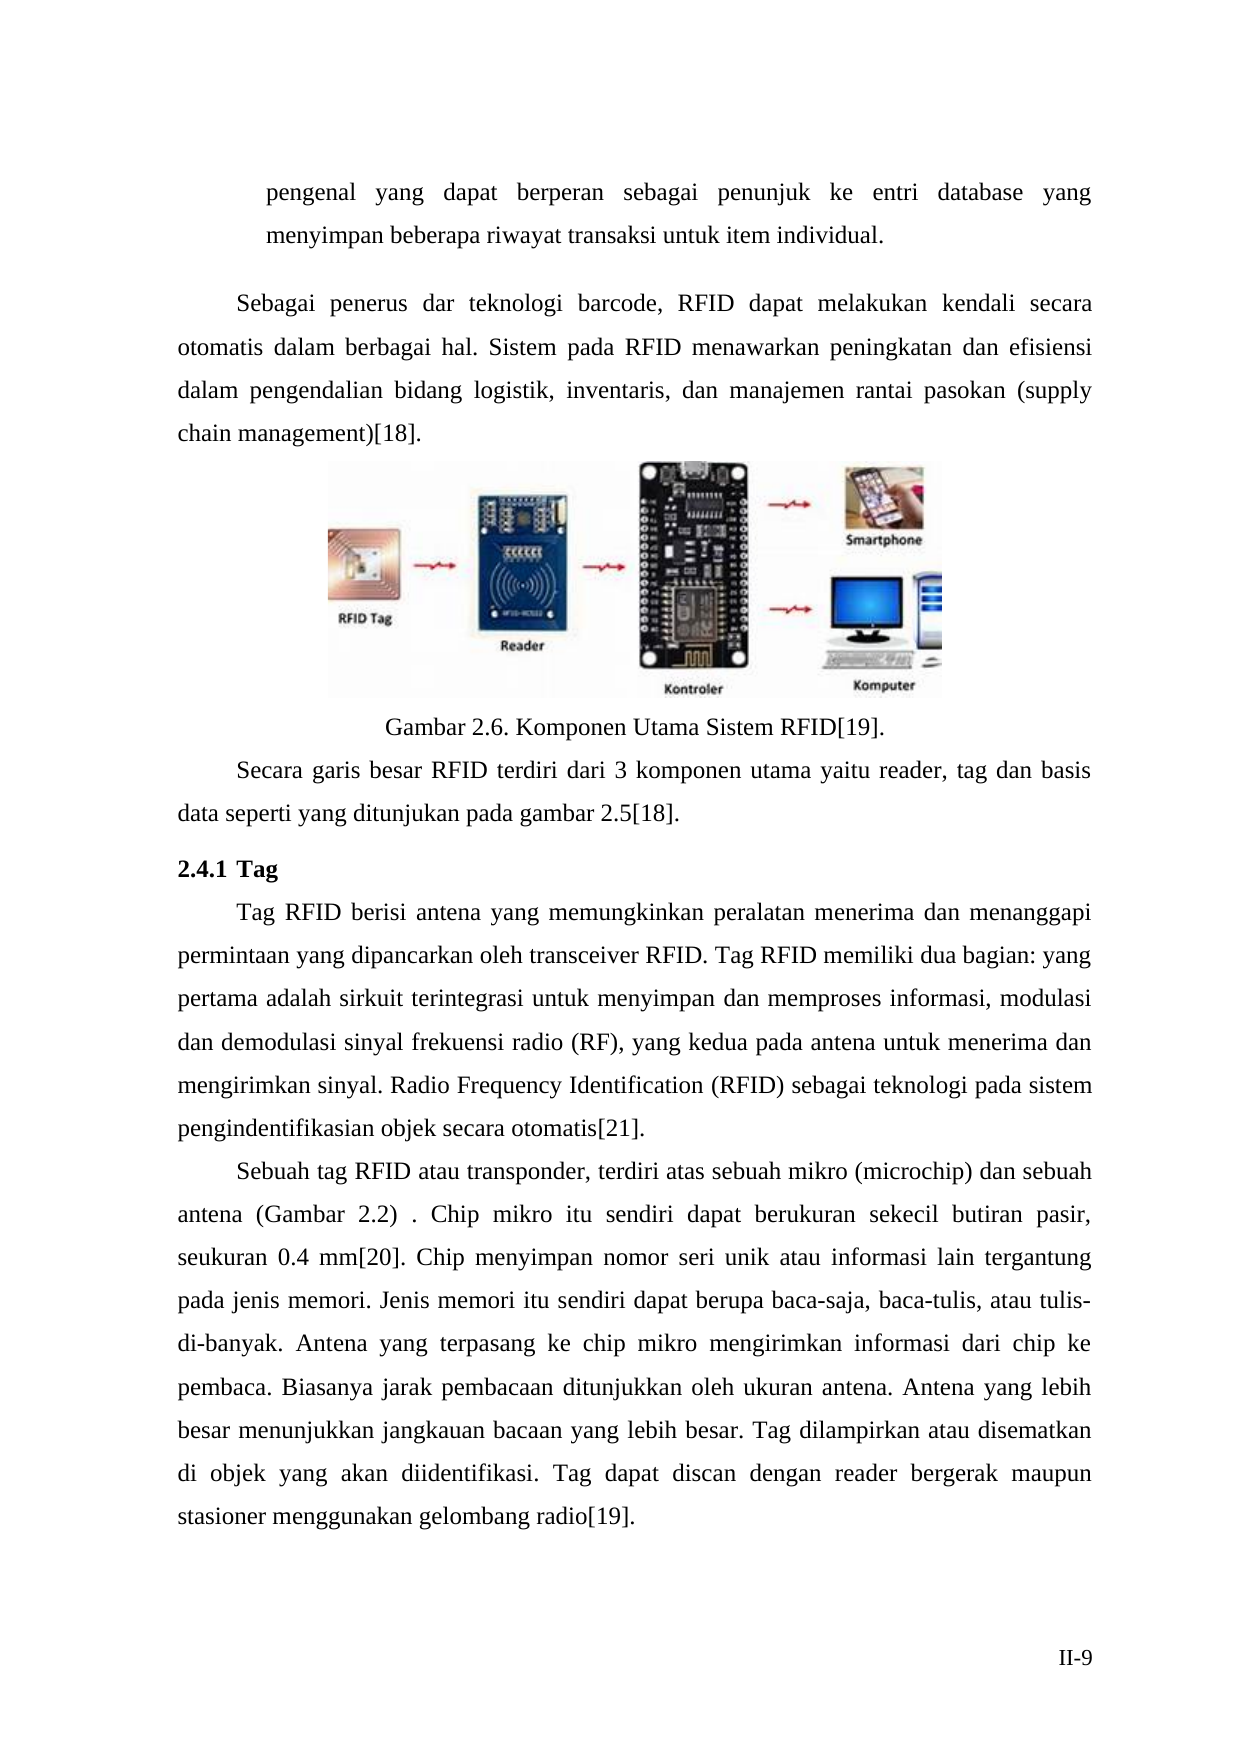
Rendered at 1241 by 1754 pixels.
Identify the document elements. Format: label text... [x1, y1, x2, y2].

text Gambar 2.6. Komponen Utama Sistem RFID. [177, 712, 1092, 740]
subtitle Tag [177, 854, 1029, 883]
text Tag RFID berisi antena yang memungkinkan peralatan menerima dan menanggapi permintaan yang dipancarkan oleh transceiver RFID. Tag RFID memiliki dua bagian: yang pertama adalah sirkuit terintegrasi untuk menyimpan dan memproses informasi, modulasi dan demodulasi sinyal frekuensi radio (RF), yang kedua pada antena untuk menerima dan mengirimkan sinyal. Radio Frequency Identification (RFID) sebagai teknologi pada sistem pengindentifikasian objek secara otomatis. [177, 897, 1092, 1142]
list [236, 177, 1092, 249]
text Sebagai penerus dar teknologi barcode, RFID dapat melakukan kendali secara otomatis dalam berbagai hal. Sistem pada RFID menawarkan peningkatan dan efisiensi dalam pengendalian bidang logistik, inventaris, dan manajemen rantai pasokan (supply chain management). [177, 288, 1092, 447]
text Secara garis besar RFID terdiri dari 3 komponen utama yaitu reader, tag dan basis data seperti yang ditunjukan pada gambar 2.5. [177, 755, 1092, 827]
picture [327, 461, 942, 698]
text Sebuah tag RFID atau transponder, terdiri atas sebuah mikro (microchip) dan sebuah antena (Gambar 2.2) . Chip mikro itu sendiri dapat berukuran sekecil butiran pasir, seukuran 0.4 mm. Chip menyimpan nomor seri unik atau informasi lain tergantung pada jenis memori. Jenis memori itu sendiri dapat berupa baca-saja, baca-tulis, atau tulis-di-banyak. Antena yang terpasang ke chip mikro mengirimkan informasi dari chip ke pembaca. Biasanya jarak pembacaan ditunjukkan oleh ukuran antena. Antena yang lebih besar menunjukkan jangkauan bacaan yang lebih besar. Tag dilampirkan atau disematkan di objek yang akan diidentifikasi. Tag dapat discan dengan reader bergerak maupun stasioner menggunakan gelombang radio. [177, 1156, 1092, 1530]
